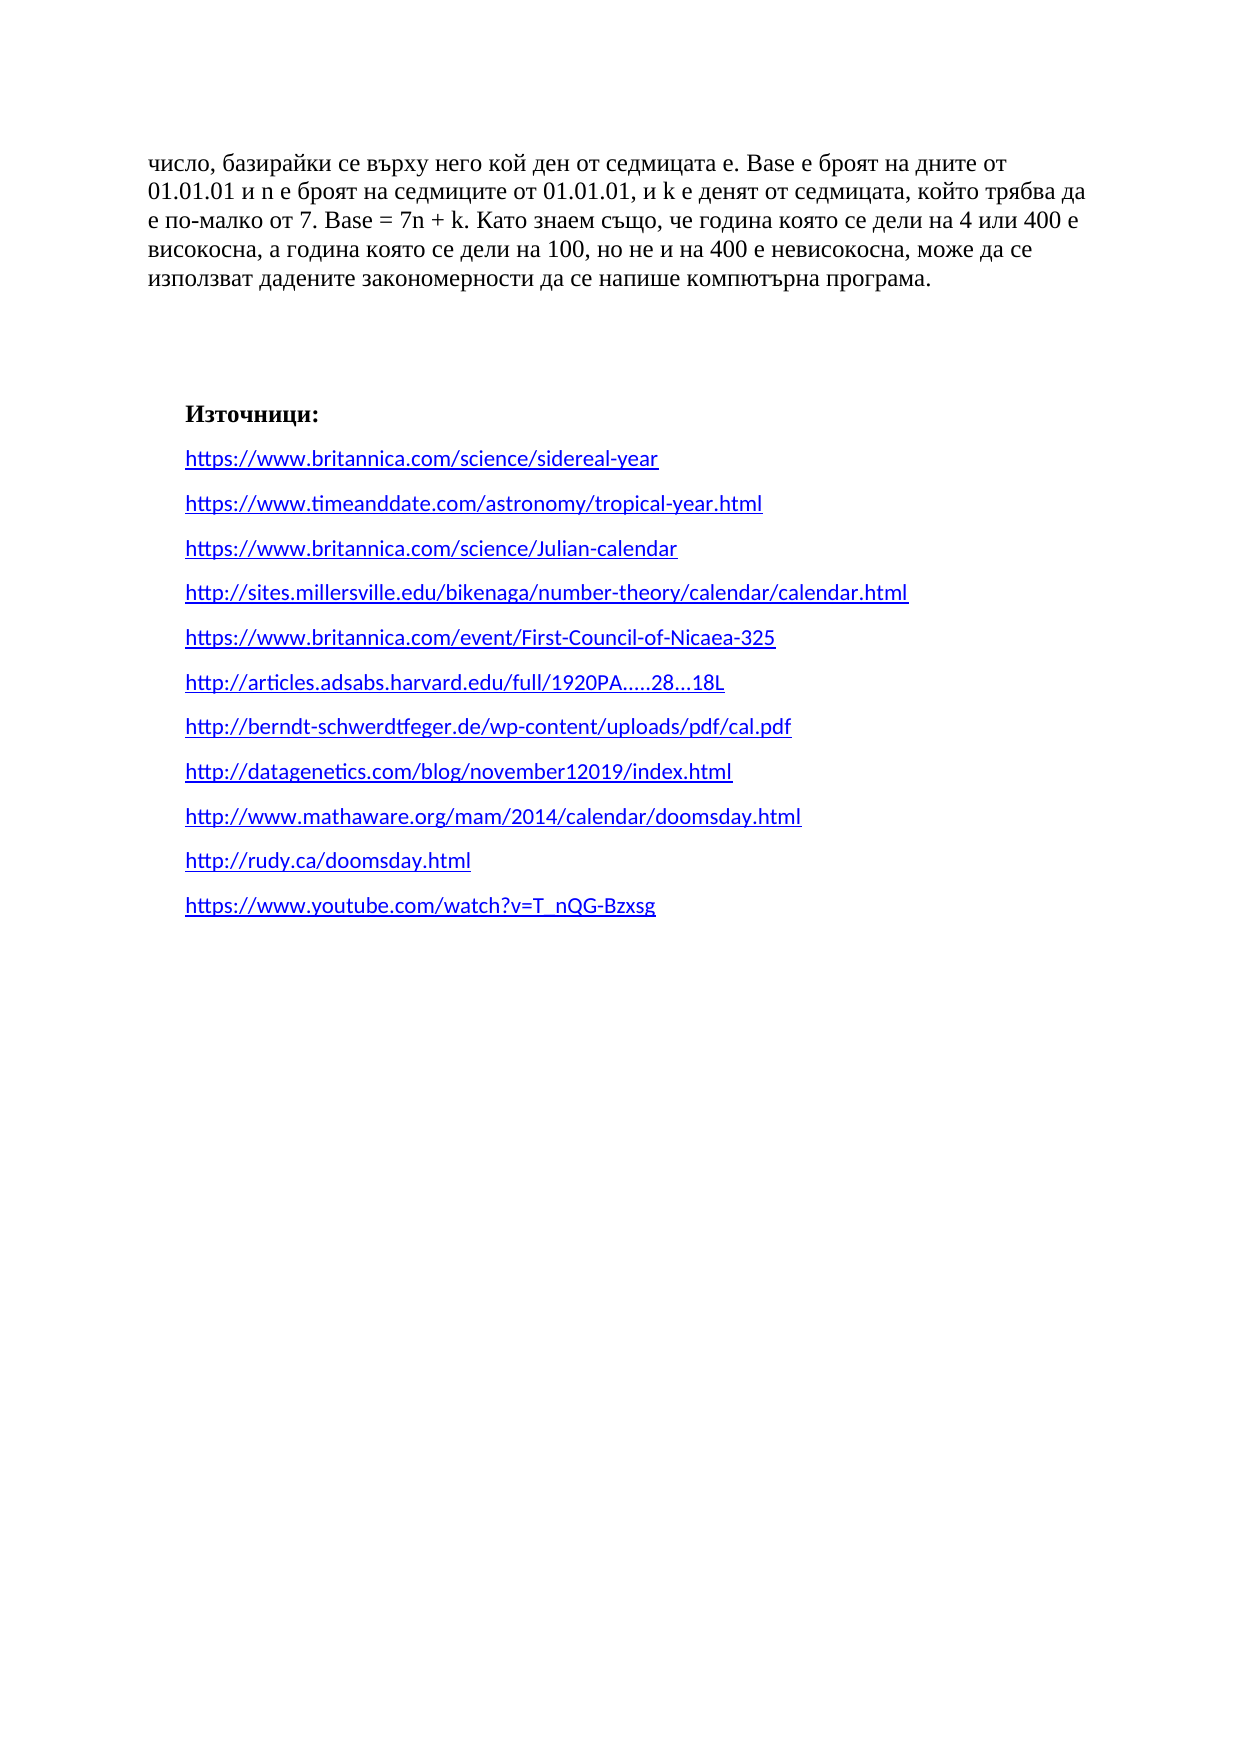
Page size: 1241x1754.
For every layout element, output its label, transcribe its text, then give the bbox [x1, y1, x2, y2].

text https://www.britannica.com/science/sidereal-year [148, 444, 1093, 472]
text Източници: [148, 399, 1093, 428]
text http://datagenetics.com/blog/november12019/index.html [148, 757, 1093, 785]
text https://www.britannica.com/science/Julian-calendar [148, 534, 1093, 562]
text http://articles.adsabs.harvard.edu/full/1920PA.....28...18L [148, 668, 1093, 696]
text http://sites.millersville.edu/bikenaga/number-theory/calendar/calendar.html [148, 578, 1093, 606]
text http://berndt-schwerdtfeger.de/wp-content/uploads/pdf/cal.pdf [148, 712, 1093, 740]
text https://www.timeanddate.com/astronomy/tropical-year.html [148, 489, 1093, 517]
text https://www.britannica.com/event/First-Council-of-Nicaea-325 [148, 623, 1093, 651]
text http://rudy.ca/doomsday.html [148, 846, 1093, 874]
text https://www.youtube.com/watch?v=T_nQG-Bzxsg [148, 891, 1093, 919]
text http://www.mathaware.org/mam/2014/calendar/doomsday.html [148, 802, 1093, 830]
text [148, 148, 1093, 291]
